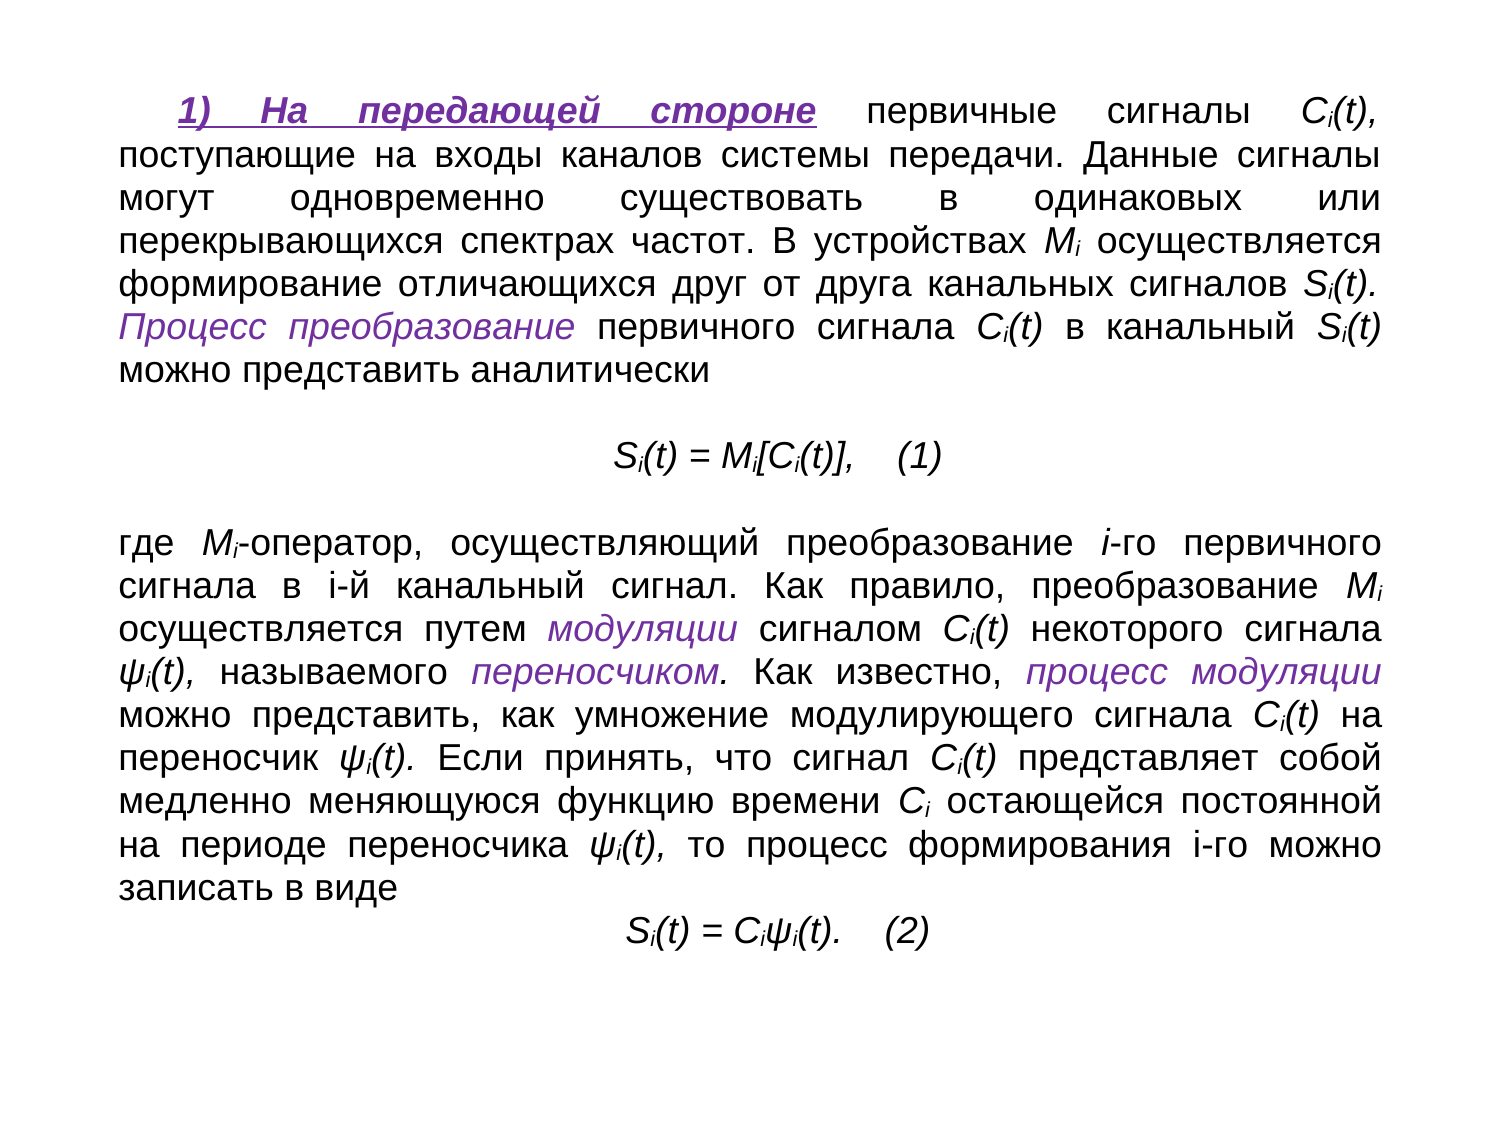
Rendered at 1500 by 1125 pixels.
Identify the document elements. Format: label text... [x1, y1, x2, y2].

text где Мi-оператор, осуществляющий преобразование i-го первичного сигнала в i-й канальный сигнал. Как правило, преобразование Мi осуществляется путем модуляции сигналом Ci(t) некоторого сигнала ψi(t), называемого переносчиком. Как известно, процесс модуляции можно представить, как умножение модулирующего сигнала Ci(t) на переносчик ψi(t). Если принять, что сигнал Ci(t) представляет собой медленно меняющуюся функцию времени Ci остающейся постоянной на периоде переносчика ψi(t), то процесс формирования i-го можно записать в виде [118, 520, 1382, 908]
text 1) На передающей стороне первичные сигналы Сi(t), поступающие на входы каналов системы передачи. Данные сигналы могут одновременно существовать в одинаковых или перекрывающихся спектрах частот. В устройствах Мi осуществляется формирование отличающихся друг от друга канальных сигналов Si(t). Процесс преобразование первичного сигнала Ci(t) в канальный Si(t) можно представить аналитически [118, 89, 1382, 391]
text Si(t) = Ciψi(t). (2) [118, 908, 1382, 951]
text Si(t) = Mi[Ci(t)], (1) [118, 434, 1382, 477]
